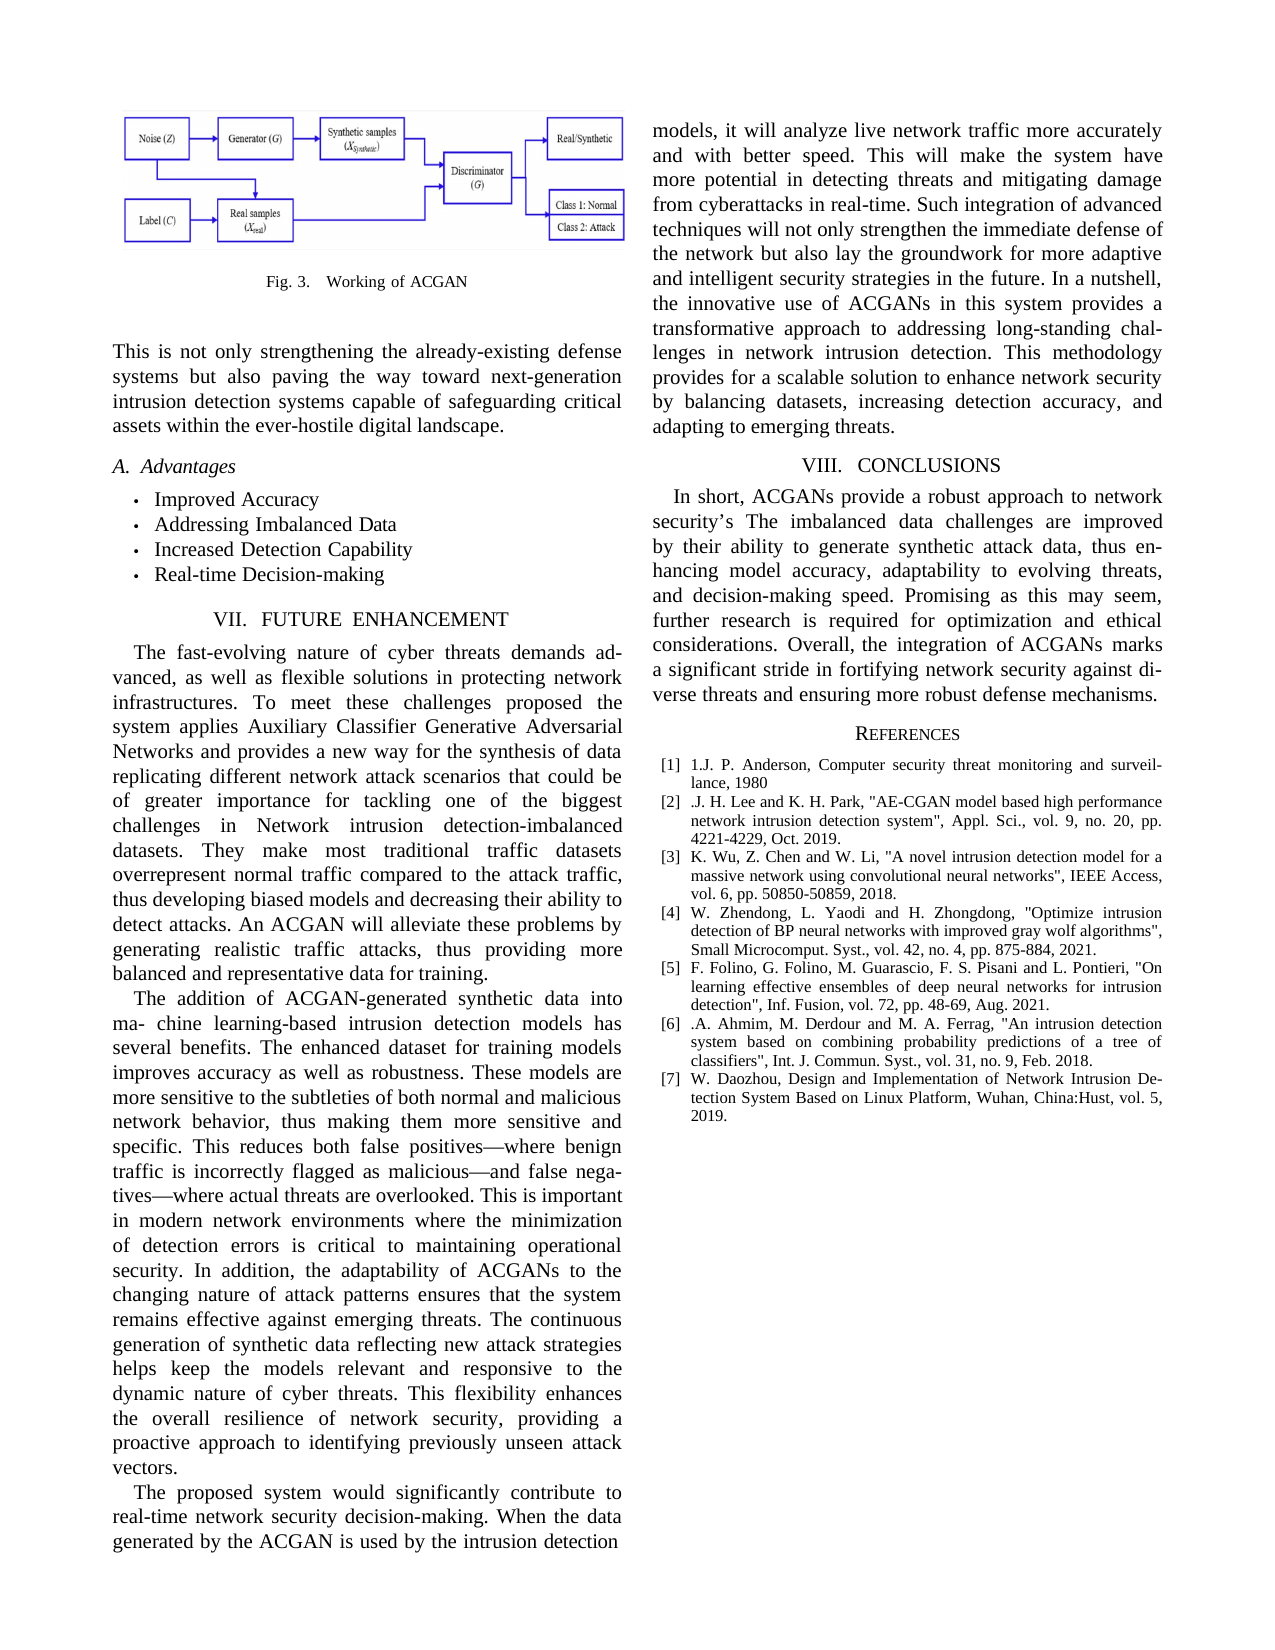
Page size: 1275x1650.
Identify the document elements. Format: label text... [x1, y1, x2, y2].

list 1.J. P. Anderson, Computer security threat monitoring and surveil- lance, 1980 [661, 756, 1163, 792]
list .J. H. Lee and K. H. Park, "AE-CGAN model based high performance network intrusion detection system", Appl. Sci., vol. 9, no. 20, pp. 4221-4229, Oct. 2019. [661, 793, 1163, 848]
text This is not only strengthening the already-existing defense systems but also paving the way toward next-generation intrusion detection systems capable of safeguarding critical assets within the ever-hostile digital landscape. [112, 339, 622, 437]
text A. Advantages [112, 454, 622, 478]
text In short, ACGANs provide a robust approach to network security’s The imbalanced data challenges are improved by their ability to generate synthetic attack data, thus en- hancing model accuracy, adaptability to evolving threats, and decision-making speed. Promising as this may seem, further research is required for optimization and ethical considerations. Overall, the integration of ACGANs marks a significant stride in fortifying network security against di- verse threats and ensuring more robust defense mechanisms. [652, 484, 1163, 706]
text Fig. 3. Working of ACGAN [266, 272, 622, 291]
text References [627, 720, 1189, 744]
list W. Zhendong, L. Yaodi and H. Zhongdong, "Optimize intrusion detection of BP neural networks with improved gray wolf algorithms", Small Microcomput. Syst., vol. 42, no. 4, pp. 875-884, 2021. [661, 904, 1163, 959]
picture [122, 110, 625, 250]
subtitle FUTURE ENHANCEMENT [213, 607, 622, 631]
list Improved Accuracy [133, 486, 622, 511]
list K. Wu, Z. Chen and W. Li, "A novel intrusion detection model for a massive network using convolutional neural networks", IEEE Access, vol. 6, pp. 50850-50859, 2018. [661, 848, 1163, 903]
list Addressing Imbalanced Data [133, 511, 622, 536]
text The addition of ACGAN-generated synthetic data into ma- chine learning-based intrusion detection models has several benefits. The enhanced dataset for training models improves accuracy as well as robustness. These models are more sensitive to the subtleties of both normal and malicious network behavior, thus making them more sensitive and specific. This reduces both false positives—where benign traffic is incorrectly flagged as malicious—and false nega- tives—where actual threats are overlooked. This is important in modern network environments where the minimization of detection errors is critical to maintaining operational security. In addition, the adaptability of ACGANs to the changing nature of attack patterns ensures that the system remains effective against emerging threats. The continuous generation of synthetic data reflecting new attack strategies helps keep the models relevant and responsive to the dynamic nature of cyber threats. This flexibility enhances the overall resilience of network security, providing a proactive approach to identifying previously unseen attack vectors. [112, 986, 622, 1479]
list F. Folino, G. Folino, M. Guarascio, F. S. Pisani and L. Pontieri, "On learning effective ensembles of deep neural networks for intrusion detection", Inf. Fusion, vol. 72, pp. 48-69, Aug. 2021. [661, 959, 1163, 1014]
text The fast-evolving nature of cyber threats demands ad- vanced, as well as flexible solutions in protecting network infrastructures. To meet these challenges proposed the system applies Auxiliary Classifier Generative Adversarial Networks and provides a new way for the synthesis of data replicating different network attack scenarios that could be of greater importance for tackling one of the biggest challenges in Network intrusion detection-imbalanced datasets. They make most traditional traffic datasets overrepresent normal traffic compared to the attack traffic, thus developing biased models and decreasing their ability to detect attacks. An ACGAN will alleviate these problems by generating realistic traffic attacks, thus providing more balanced and representative data for training. [112, 640, 622, 985]
list Real-time Decision-making [133, 561, 622, 586]
text The proposed system would significantly contribute to real-time network security decision-making. When the data generated by the ACGAN is used by the intrusion detection [112, 1480, 622, 1553]
subtitle CONCLUSIONS [801, 453, 1200, 477]
list W. Daozhou, Design and Implementation of Network Intrusion De- tection System Based on Linux Platform, Wuhan, China:Hust, vol. 5, 2019. [661, 1070, 1163, 1125]
list .A. Ahmim, M. Derdour and M. A. Ferrag, "An intrusion detection system based on combining probability predictions of a tree of classifiers", Int. J. Commun. Syst., vol. 31, no. 9, Feb. 2018. [661, 1014, 1163, 1070]
list Increased Detection Capability [133, 536, 622, 561]
text models, it will analyze live network traffic more accurately and with better speed. This will make the system have more potential in detecting threats and mitigating damage from cyberattacks in real-time. Such integration of advanced techniques will not only strengthen the immediate defense of the network but also lay the groundwork for more adaptive and intelligent security strategies in the future. In a nutshell, the innovative use of ACGANs in this system provides a transformative approach to addressing long-standing chal- lenges in network intrusion detection. This methodology provides for a scalable solution to enhance network security by balancing datasets, increasing detection accuracy, and adapting to emerging threats. [652, 118, 1163, 438]
